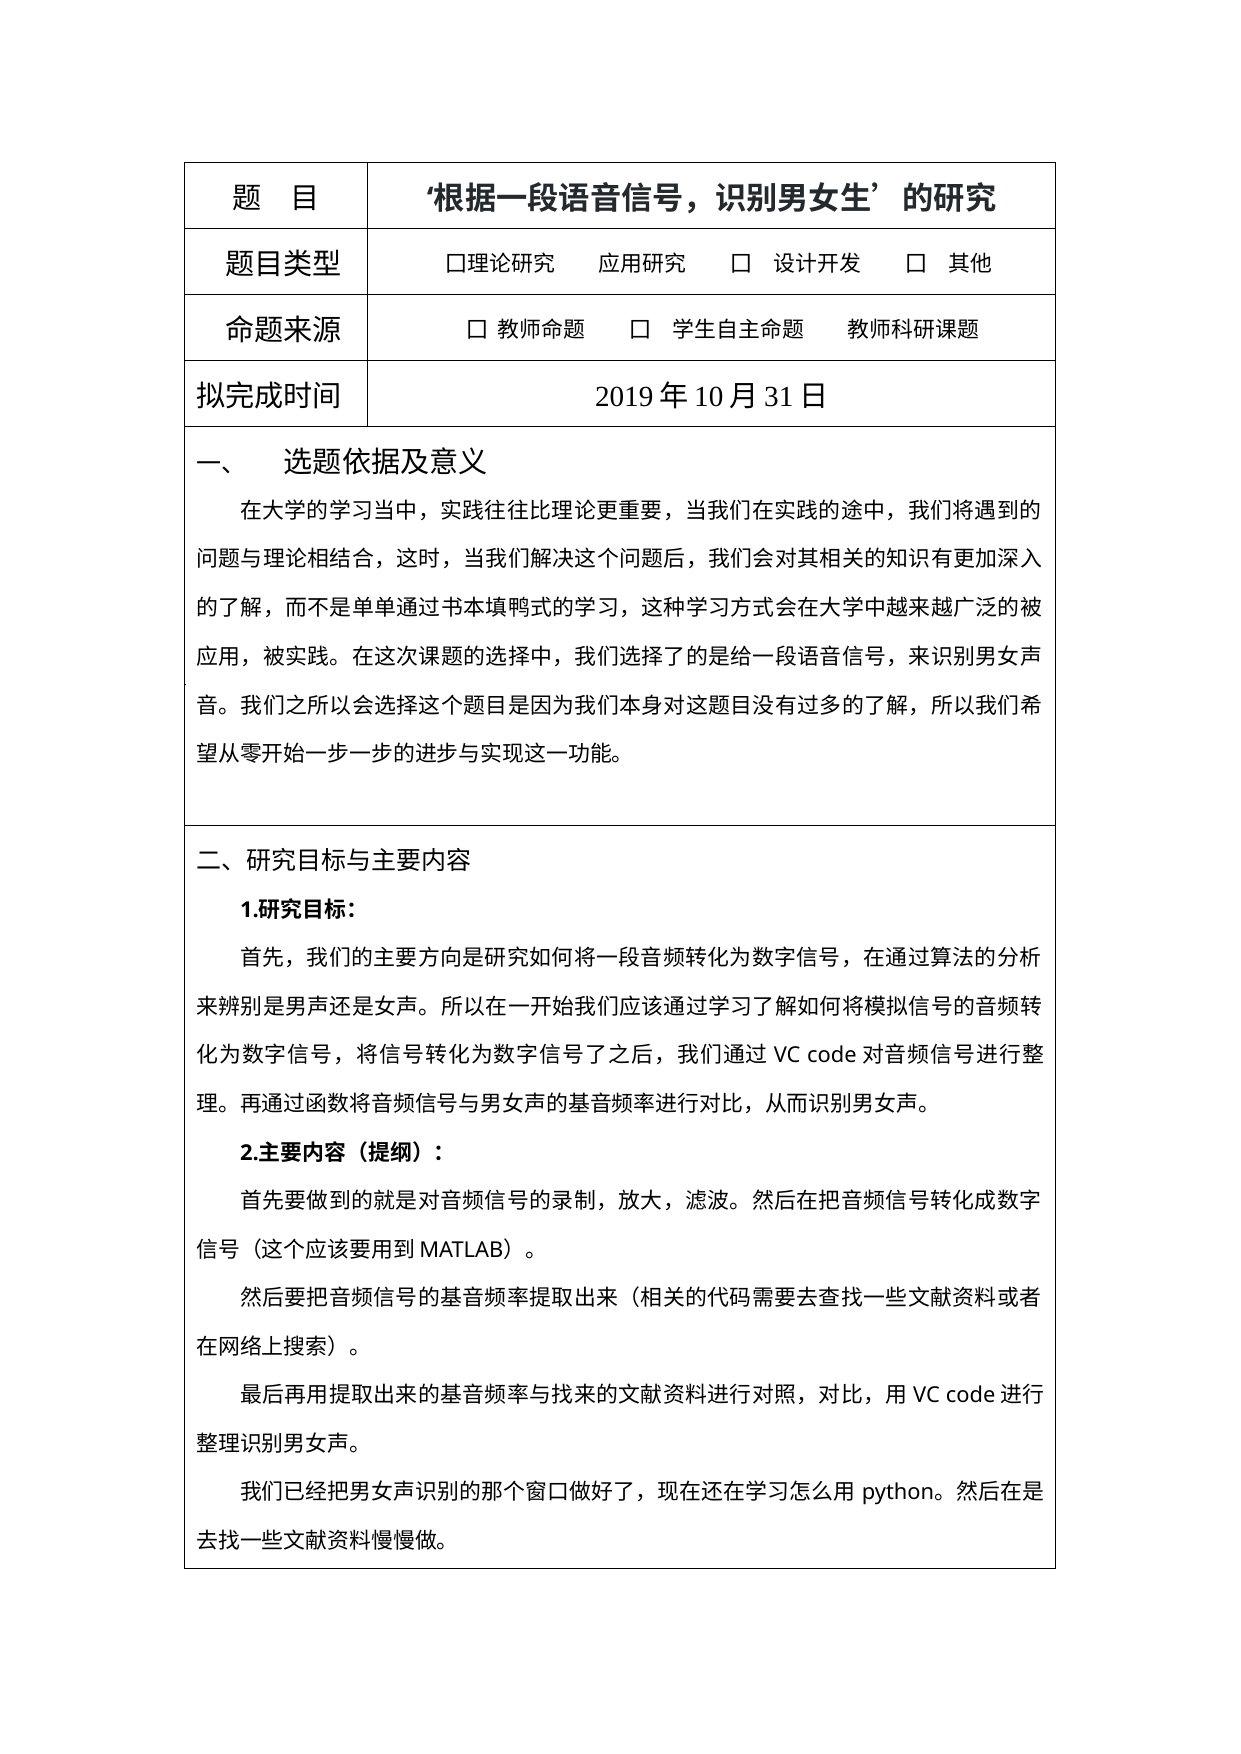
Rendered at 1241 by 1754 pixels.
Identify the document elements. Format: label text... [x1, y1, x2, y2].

table_cell 题目类型 [185, 229, 367, 294]
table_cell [185, 826, 1055, 1567]
table_cell 2019年10月31日 [368, 361, 1055, 426]
table_cell 命题来源 [185, 295, 367, 360]
table_cell 拟完成时间 [185, 361, 367, 426]
table_header 题 目 [185, 163, 367, 228]
table_cell 囗理论研究 应用研究 囗 设计开发 囗 其他 [368, 229, 1055, 294]
table_header ‘根据一段语音信号，识别男女生’的研究 [368, 163, 1055, 228]
table_cell 选题依据及意义 在大学的学习当中，实践往往比理论更重要，当我们在实践的途中，我们将遇到的问题与理论相结合，这时，当我们解决这个问题后，我们会对其相关的知识有更加深入的了解，而不是单单通过书本填鸭式的学习，这种学习方式会在大学中越来越广泛的被应用，被实践。在这次课题的选择中，我们选择了的是给一段语音信号，来识别男女声音。我们之所以会选择这个题目是因为我们本身对这题目没有过多的了解，所以我们希望从零开始一步一步的进步与实现这一功能。 [185, 427, 1055, 825]
table_cell 囗 教师命题 囗 学生自主命题 教师科研课题 [368, 295, 1055, 360]
